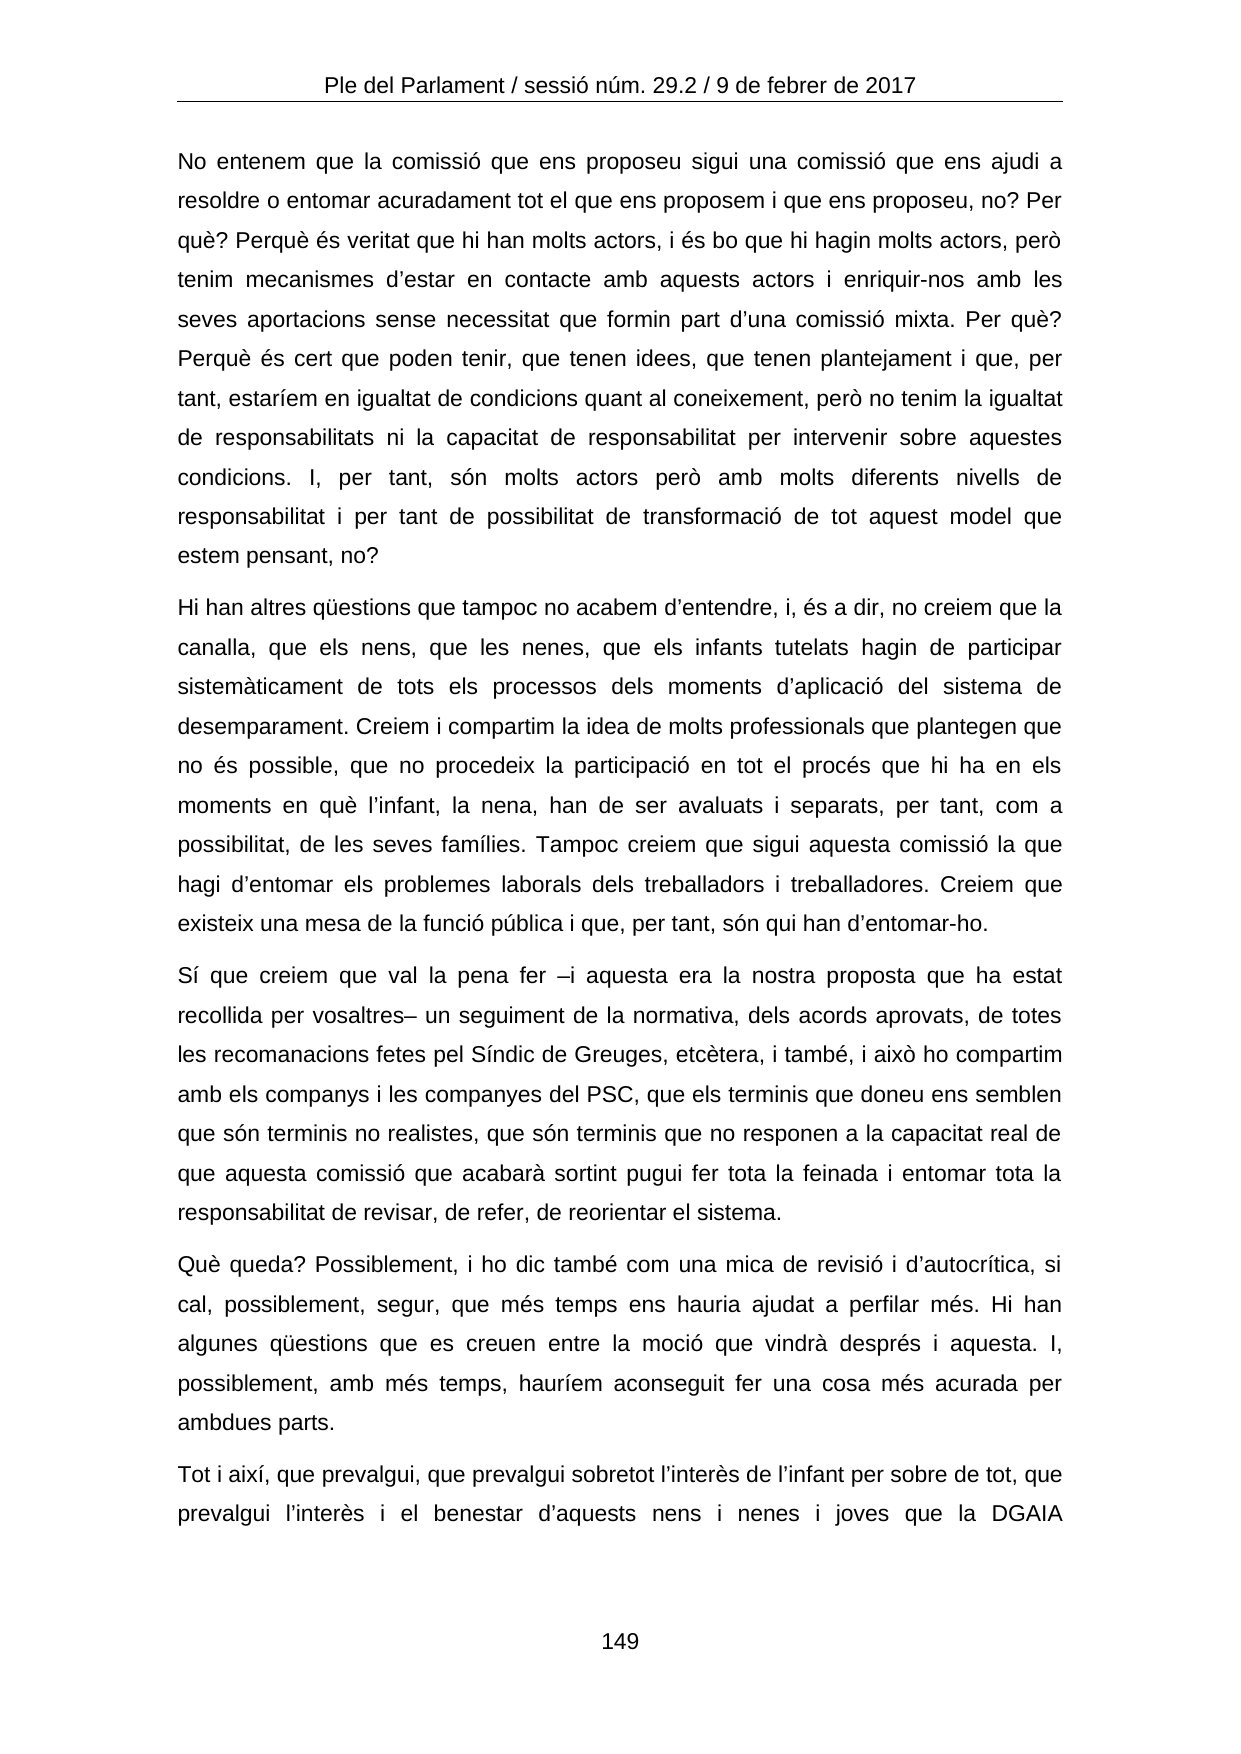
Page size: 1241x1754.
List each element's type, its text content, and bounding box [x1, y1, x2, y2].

text Hi han altres qüestions que tampoc no acabem d’entendre, i, és a dir, no creiem que la canalla, que els nens, que les nenes, que els infants tutelats hagin de participar sistemàticament de tots els processos dels moments d’aplicació del sistema de desemparament. Creiem i compartim la idea de molts professionals que plantegen que no és possible, que no procedeix la participació en tot el procés que hi ha en els moments en què l’infant, la nena, han de ser avaluats i separats, per tant, com a possibilitat, de les seves famílies. Tampoc creiem que sigui aquesta comissió la que hagi d’entomar els problemes laborals dels treballadors i treballadores. Creiem que existeix una mesa de la funció pública i que, per tant, són qui han d’entomar-ho. [177, 594, 1063, 937]
text No entenem que la comissió que ens proposeu sigui una comissió que ens ajudi a resoldre o entomar acuradament tot el que ens proposem i que ens proposeu, no? Per què? Perquè és veritat que hi han molts actors, i és bo que hi hagin molts actors, però tenim mecanismes d’estar en contacte amb aquests actors i enriquir-nos amb les seves aportacions sense necessitat que formin part d’una comissió mixta. Per què? Perquè és cert que poden tenir, que tenen idees, que tenen plantejament i que, per tant, estaríem en igualtat de condicions quant al coneixement, però no tenim la igualtat de responsabilitats ni la capacitat de responsabilitat per intervenir sobre aquestes condicions. I, per tant, són molts actors però amb molts diferents nivells de responsabilitat i per tant de possibilitat de transformació de tot aquest model que estem pensant, no? [177, 148, 1063, 569]
text Sí que creiem que val la pena fer –i aquesta era la nostra proposta que ha estat recollida per vosaltres– un seguiment de la normativa, dels acords aprovats, de totes les recomanacions fetes pel Síndic de Greuges, etcètera, i també, i això ho compartim amb els companys i les companyes del PSC, que els terminis que doneu ens semblen que són terminis no realistes, que són terminis que no responen a la capacitat real de que aquesta comissió que acabarà sortint pugui fer tota la feinada i entomar tota la responsabilitat de revisar, de refer, de reorientar el sistema. [177, 962, 1063, 1225]
text Què queda? Possiblement, i ho dic també com una mica de revisió i d’autocrítica, si cal, possiblement, segur, que més temps ens hauria ajudat a perfilar més. Hi han algunes qüestions que es creuen entre la moció que vindrà després i aquesta. I, possiblement, amb més temps, hauríem aconseguit fer una cosa més acurada per ambdues parts. [177, 1251, 1063, 1435]
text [177, 1461, 1063, 1527]
